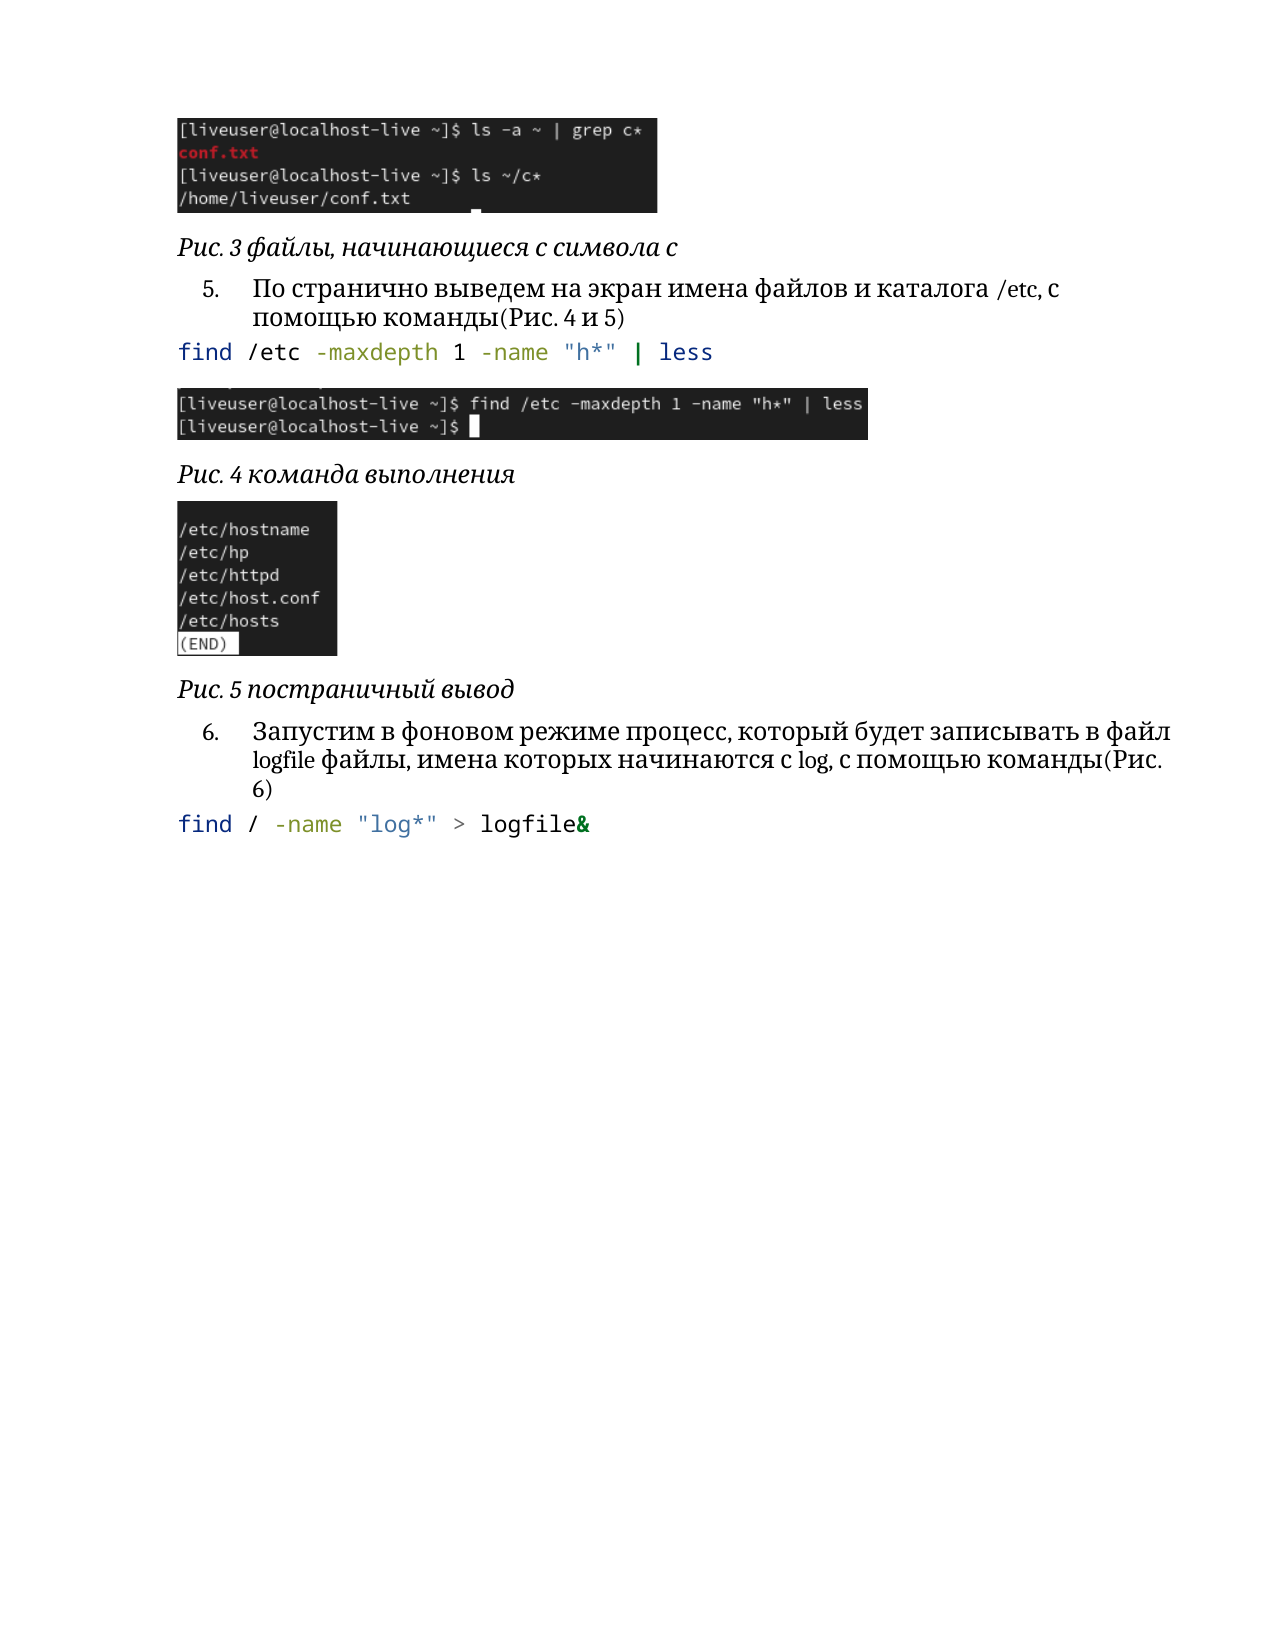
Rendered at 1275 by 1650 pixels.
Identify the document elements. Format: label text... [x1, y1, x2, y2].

picture [177, 501, 338, 656]
text Рис. 3 файлы, начинающиеся с символа с [177, 233, 1186, 262]
picture [177, 118, 658, 213]
text find /etc -maxdepth 1 -name "h*" | less [177, 336, 1186, 367]
text Рис. 4 команда выполнения [177, 461, 1186, 489]
list По странично выведем на экран имена файлов и каталога /etc, с помощью команды(Рис. 4 и 5) [202, 275, 1186, 332]
list Запустим в фоновом режиме процесс, который будет записывать в файл logfile файлы, имена которых начинаются с log, с помощью команды(Рис. 6) [202, 718, 1186, 804]
picture [177, 388, 868, 440]
text Рис. 5 постраничный вывод [177, 676, 1186, 705]
text find / -name "log*" > logfile& [177, 808, 1186, 839]
